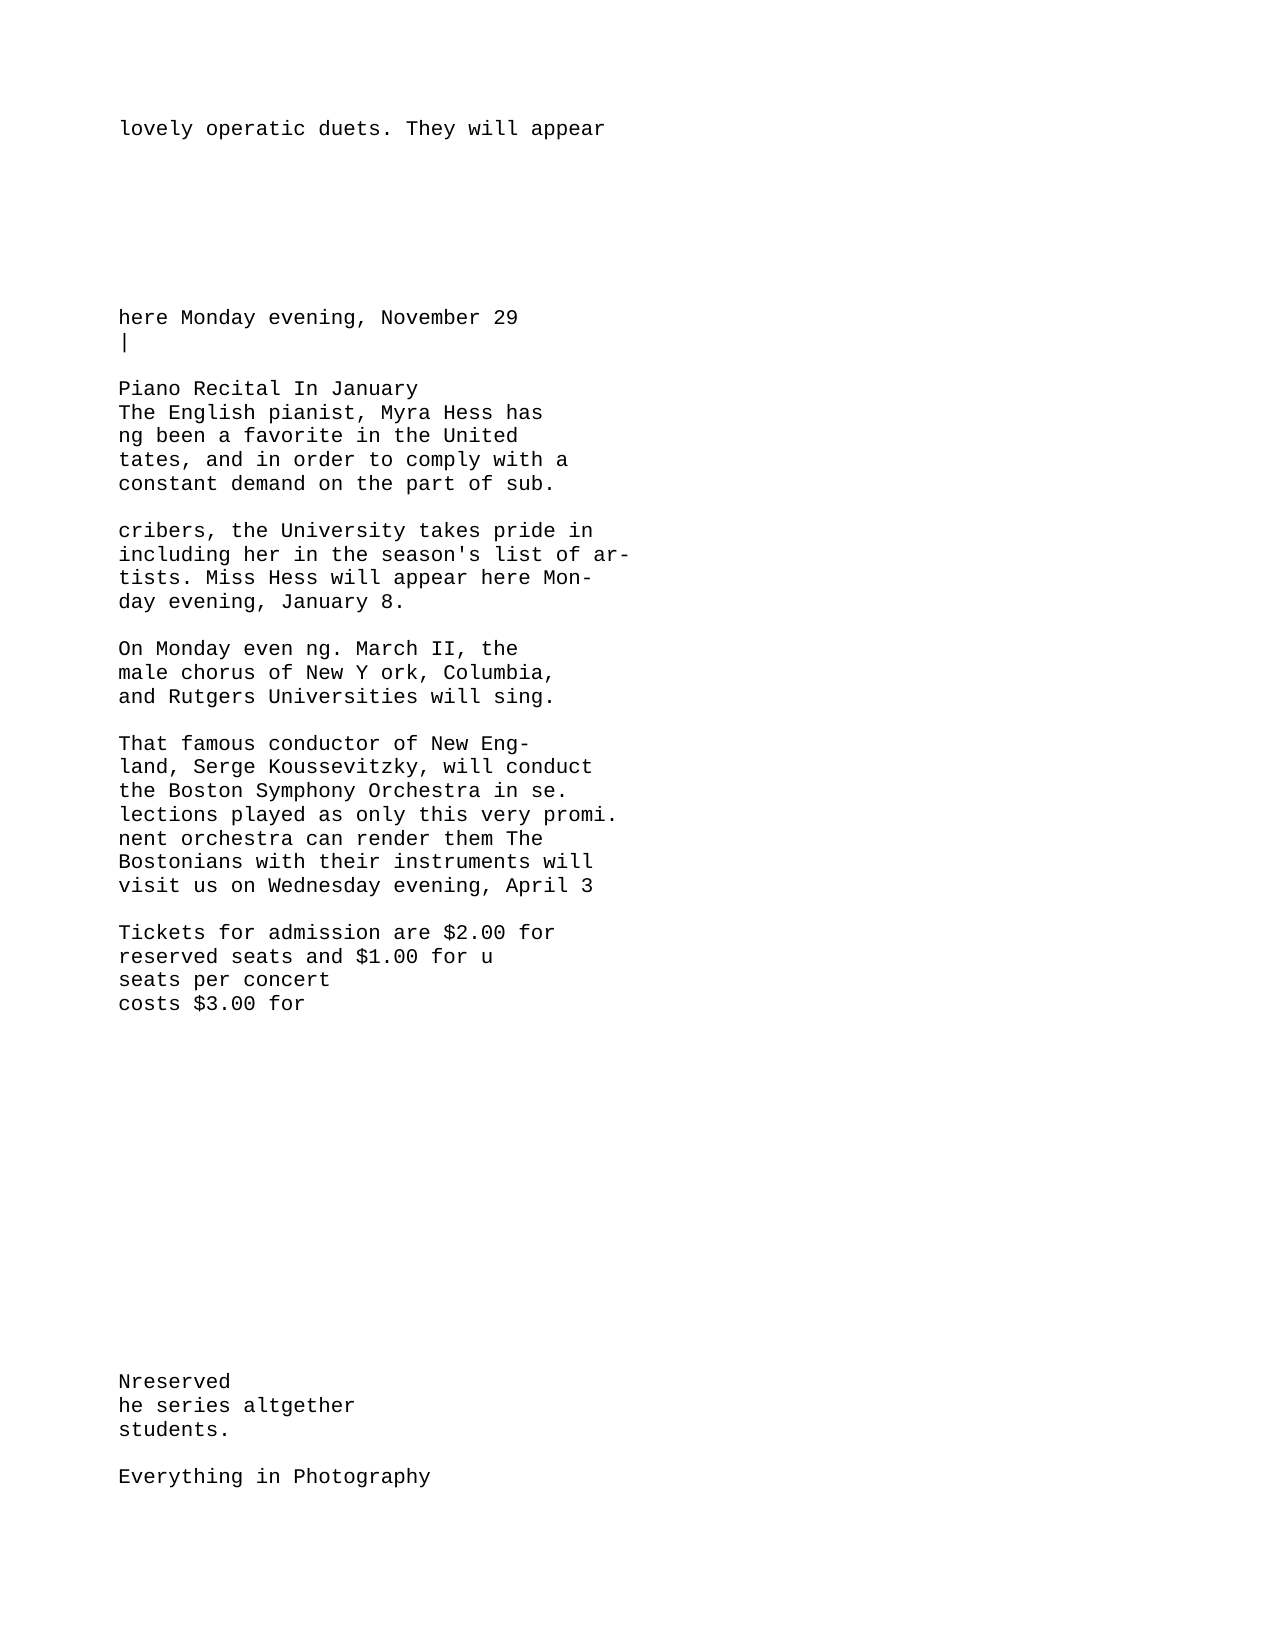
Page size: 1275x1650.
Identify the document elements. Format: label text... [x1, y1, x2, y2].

text | [118, 331, 1157, 354]
text lections played as only this very promi. [118, 804, 1157, 827]
text reserved seats and $1.00 for u [118, 946, 1157, 969]
text the Boston Symphony Orchestra in se. [118, 780, 1157, 804]
text Everything in Photography [118, 1466, 1157, 1489]
text Piano Recital In January [118, 378, 1157, 402]
text constant demand on the part of sub. [118, 473, 1157, 496]
text On Monday even ng. March II, the [118, 638, 1157, 662]
text tates, and in order to comply with a [118, 449, 1157, 473]
text Nreserved [118, 1371, 1157, 1395]
text he series altgether [118, 1395, 1157, 1419]
text and Rutgers Universities will sing. [118, 686, 1157, 709]
text ng been a favorite in the United [118, 426, 1157, 449]
text here Monday evening, November 29 [118, 307, 1157, 331]
text male chorus of New Y ork, Columbia, [118, 662, 1157, 686]
text cribers, the University takes pride in [118, 520, 1157, 544]
text The English pianist, Myra Hess has [118, 402, 1157, 426]
text tists. Miss Hess will appear here Mon- [118, 567, 1157, 591]
text nent orchestra can render them The [118, 827, 1157, 851]
text That famous conductor of New Eng- [118, 733, 1157, 757]
text land, Serge Koussevitzky, will conduct [118, 757, 1157, 780]
text Bostonians with their instruments will [118, 851, 1157, 875]
text students. [118, 1419, 1157, 1442]
text day evening, January 8. [118, 591, 1157, 615]
text lovely operatic duets. They will appear [118, 118, 1157, 142]
text including her in the season's list of ar- [118, 544, 1157, 567]
text seats per concert [118, 969, 1157, 993]
text costs $3.00 for [118, 993, 1157, 1017]
text visit us on Wednesday evening, April 3 [118, 875, 1157, 898]
text Tickets for admission are $2.00 for [118, 922, 1157, 946]
